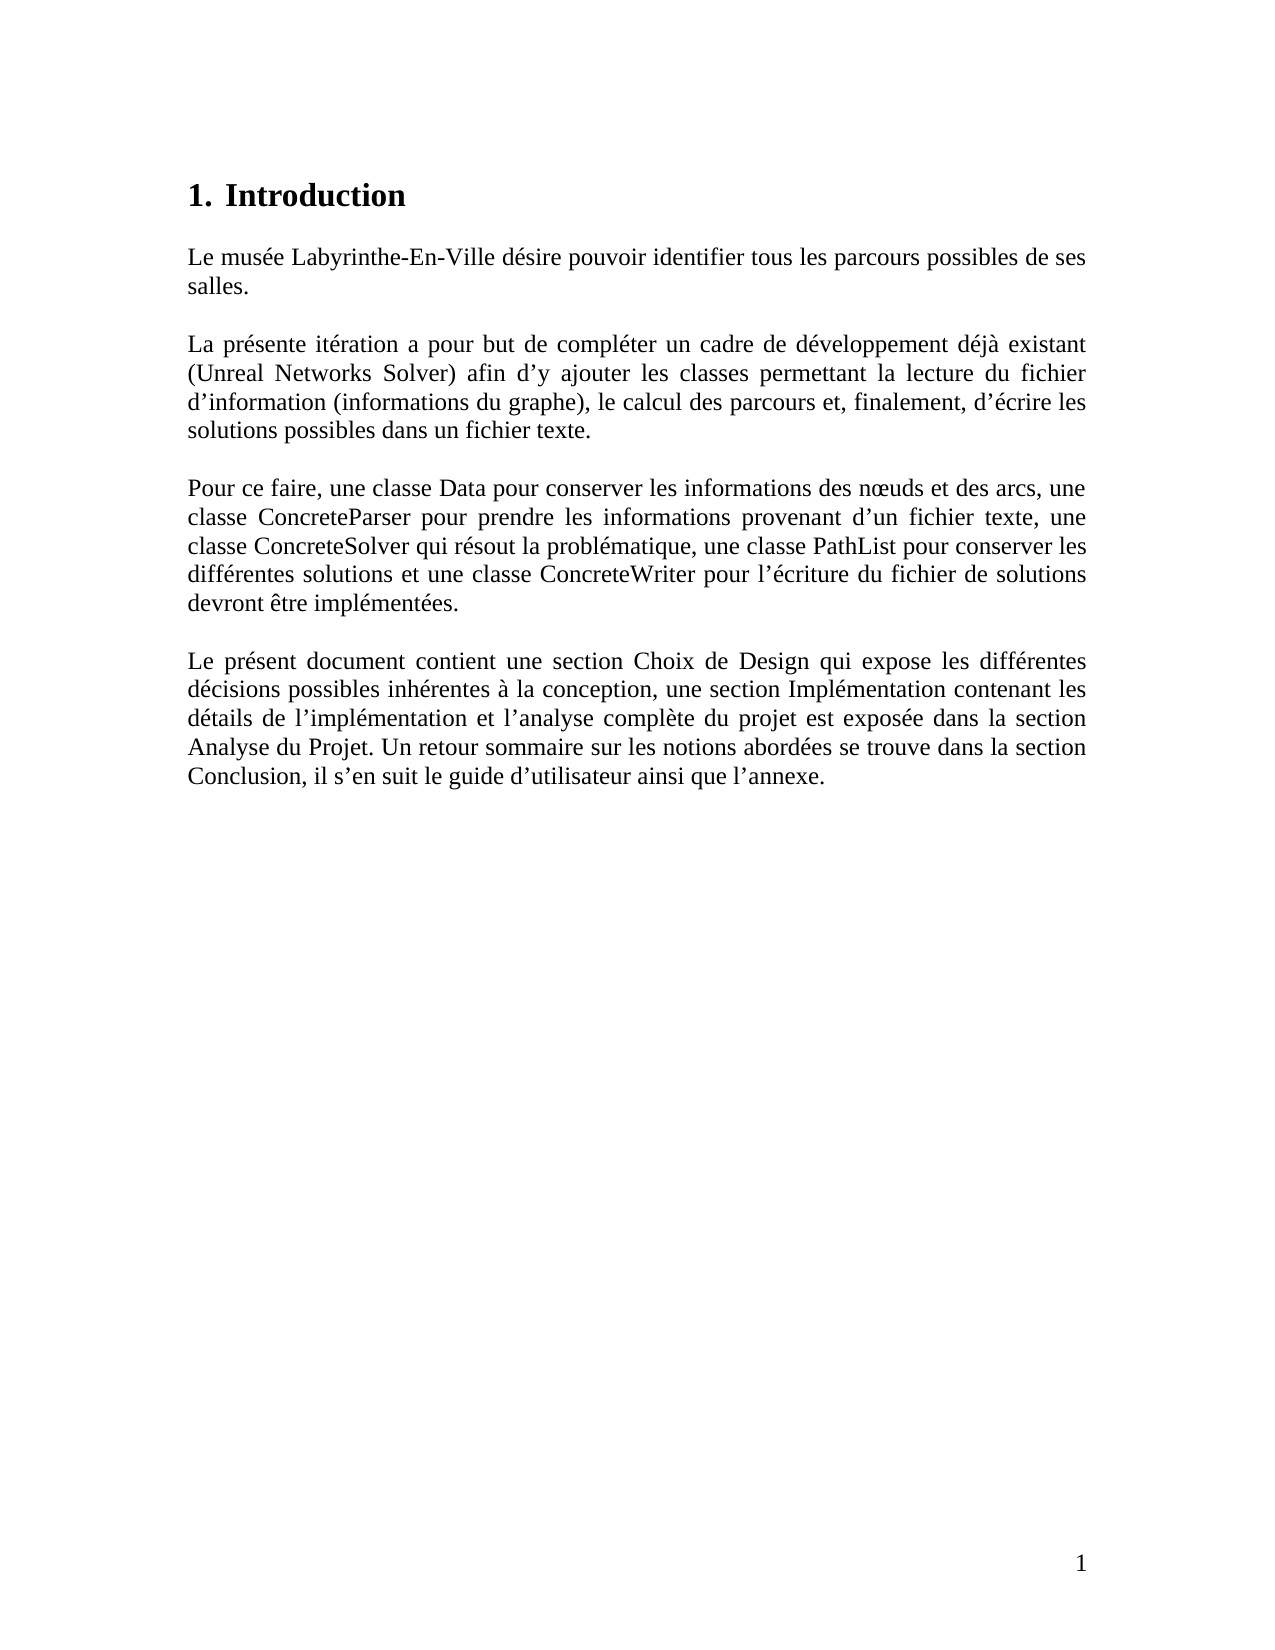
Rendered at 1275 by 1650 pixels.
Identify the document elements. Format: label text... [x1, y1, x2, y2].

text La présente itération a pour but de compléter un cadre de développement déjà existant (Unreal Networks Solver) afin d’y ajouter les classes permettant la lecture du fichier d’information (informations du graphe), le calcul des parcours et, finalement, d’écrire les solutions possibles dans un fichier texte. [187, 329, 1087, 444]
text Le musée Labyrinthe-En-Ville désire pouvoir identifier tous les parcours possibles de ses salles. [187, 242, 1087, 300]
text Pour ce faire, une classe Data pour conserver les informations des nœuds et des arcs, une classe ConcreteParser pour prendre les informations provenant d’un fichier texte, une classe ConcreteSolver qui résout la problématique, une classe PathList pour conserver les différentes solutions et une classe ConcreteWriter pour l’écriture du fichier de solutions devront être implémentées. [187, 473, 1087, 617]
text Le présent document contient une section Choix de Design qui expose les différentes décisions possibles inhérentes à la conception, une section Implémentation contenant les détails de l’implémentation et l’analyse complète du projet est exposée dans la section Analyse du Projet. Un retour sommaire sur les notions abordées se trouve dans la section Conclusion, il s’en suit le guide d’utilisateur ainsi que l’annexe. [187, 646, 1087, 789]
subtitle Introduction [187, 175, 1087, 213]
